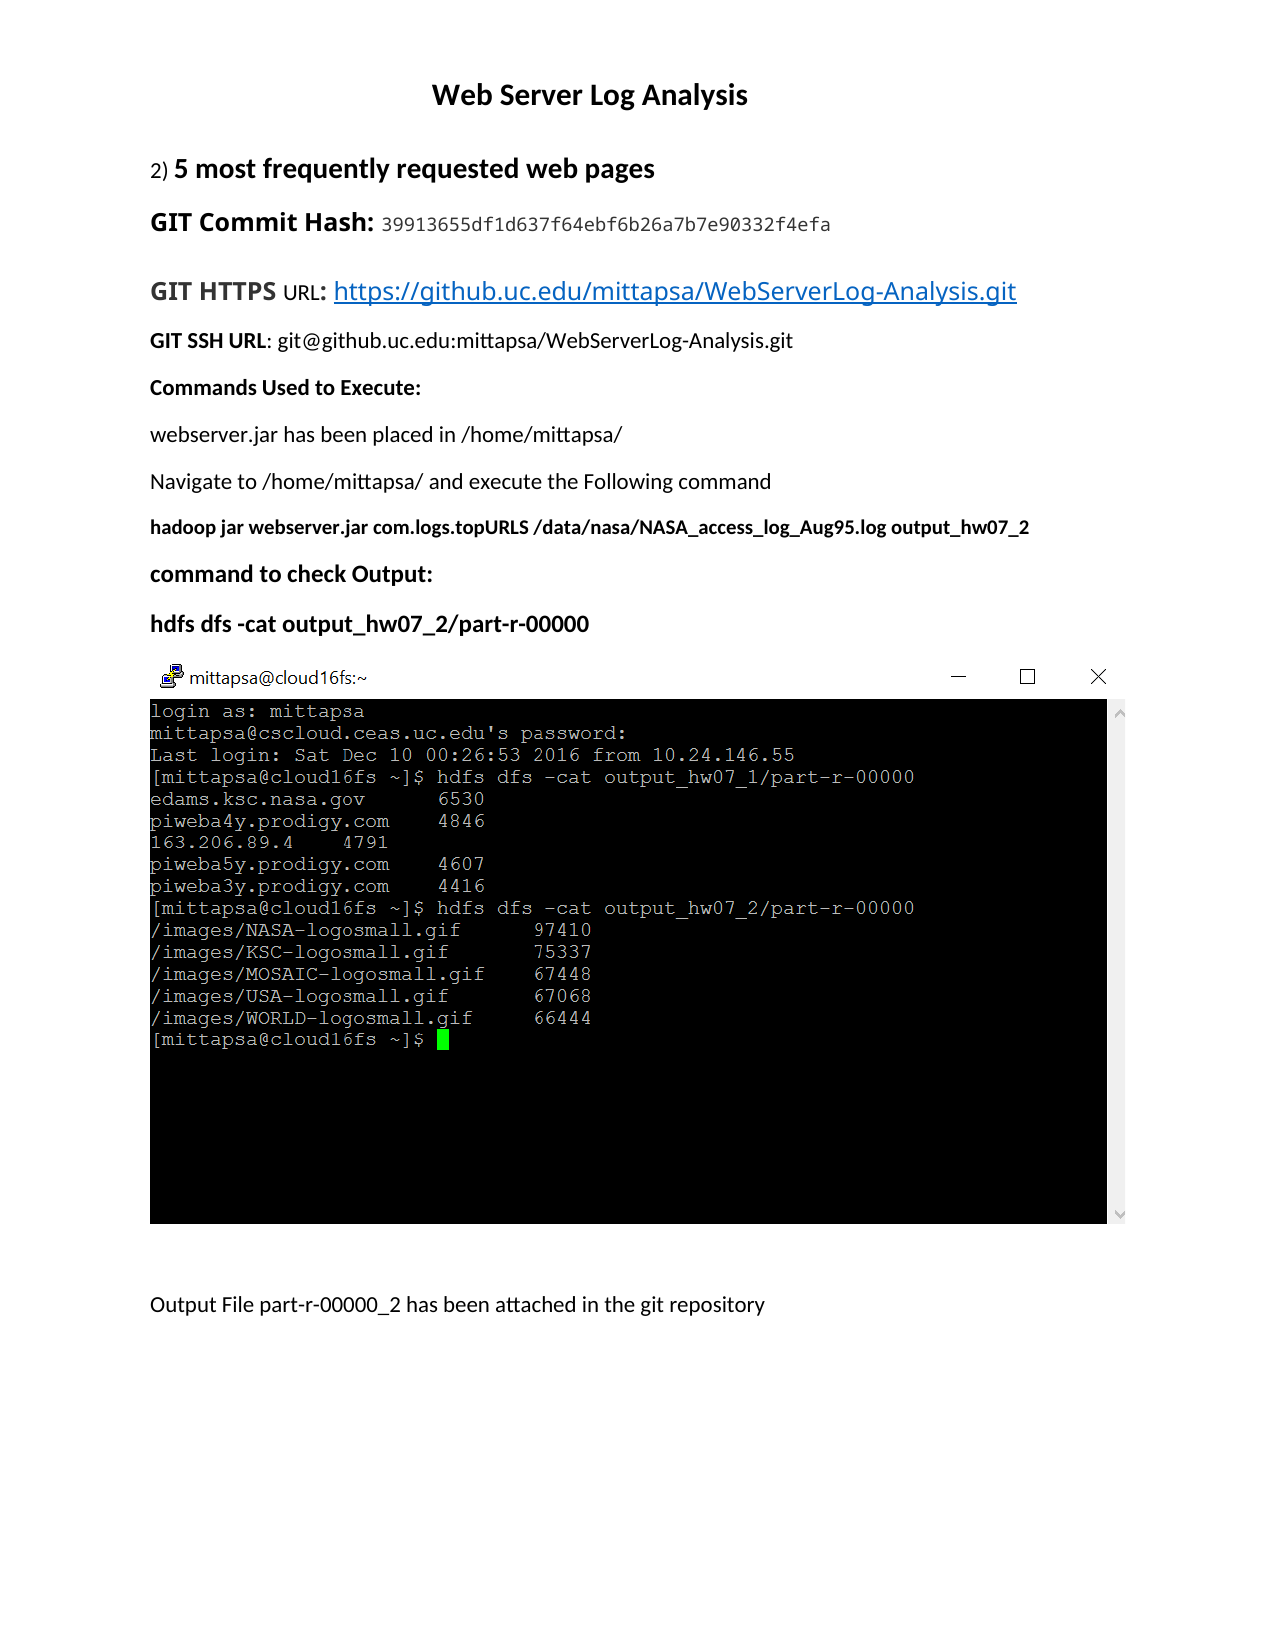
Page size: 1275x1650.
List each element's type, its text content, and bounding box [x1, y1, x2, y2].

text 2) 5 most frequently requested web pages [150, 150, 1125, 186]
text webserver.jar has been placed in /home/mittapsa/ [150, 420, 1125, 448]
text hdfs dfs -cat output_hw07_2/part-r-00000 [150, 608, 1125, 638]
text GIT Commit Hash: 39913655df1d637f64ebf6b26a7b7e90332f4efa [150, 205, 1125, 239]
text command to check Output: [150, 558, 1125, 589]
picture [150, 657, 1125, 1224]
text Navigate to /home/mittapsa/ and execute the Following command [150, 467, 1125, 495]
text hadoop jar webserver.jar com.logs.topURLS /data/nasa/NASA_access_log_Aug95.log output_hw07_2 [150, 514, 1125, 539]
text Output File part-r-00000_2 has been attached in the git repository [150, 1290, 1125, 1318]
text GIT SSH URL: git@github.uc.edu:mittapsa/WebServerLog-Analysis.git [150, 327, 1125, 355]
text Commands Used to Execute: [150, 373, 1125, 402]
text GIT HTTPS URL: https://github.uc.edu/mittapsa/WebServerLog-Analysis.git [150, 273, 1125, 307]
